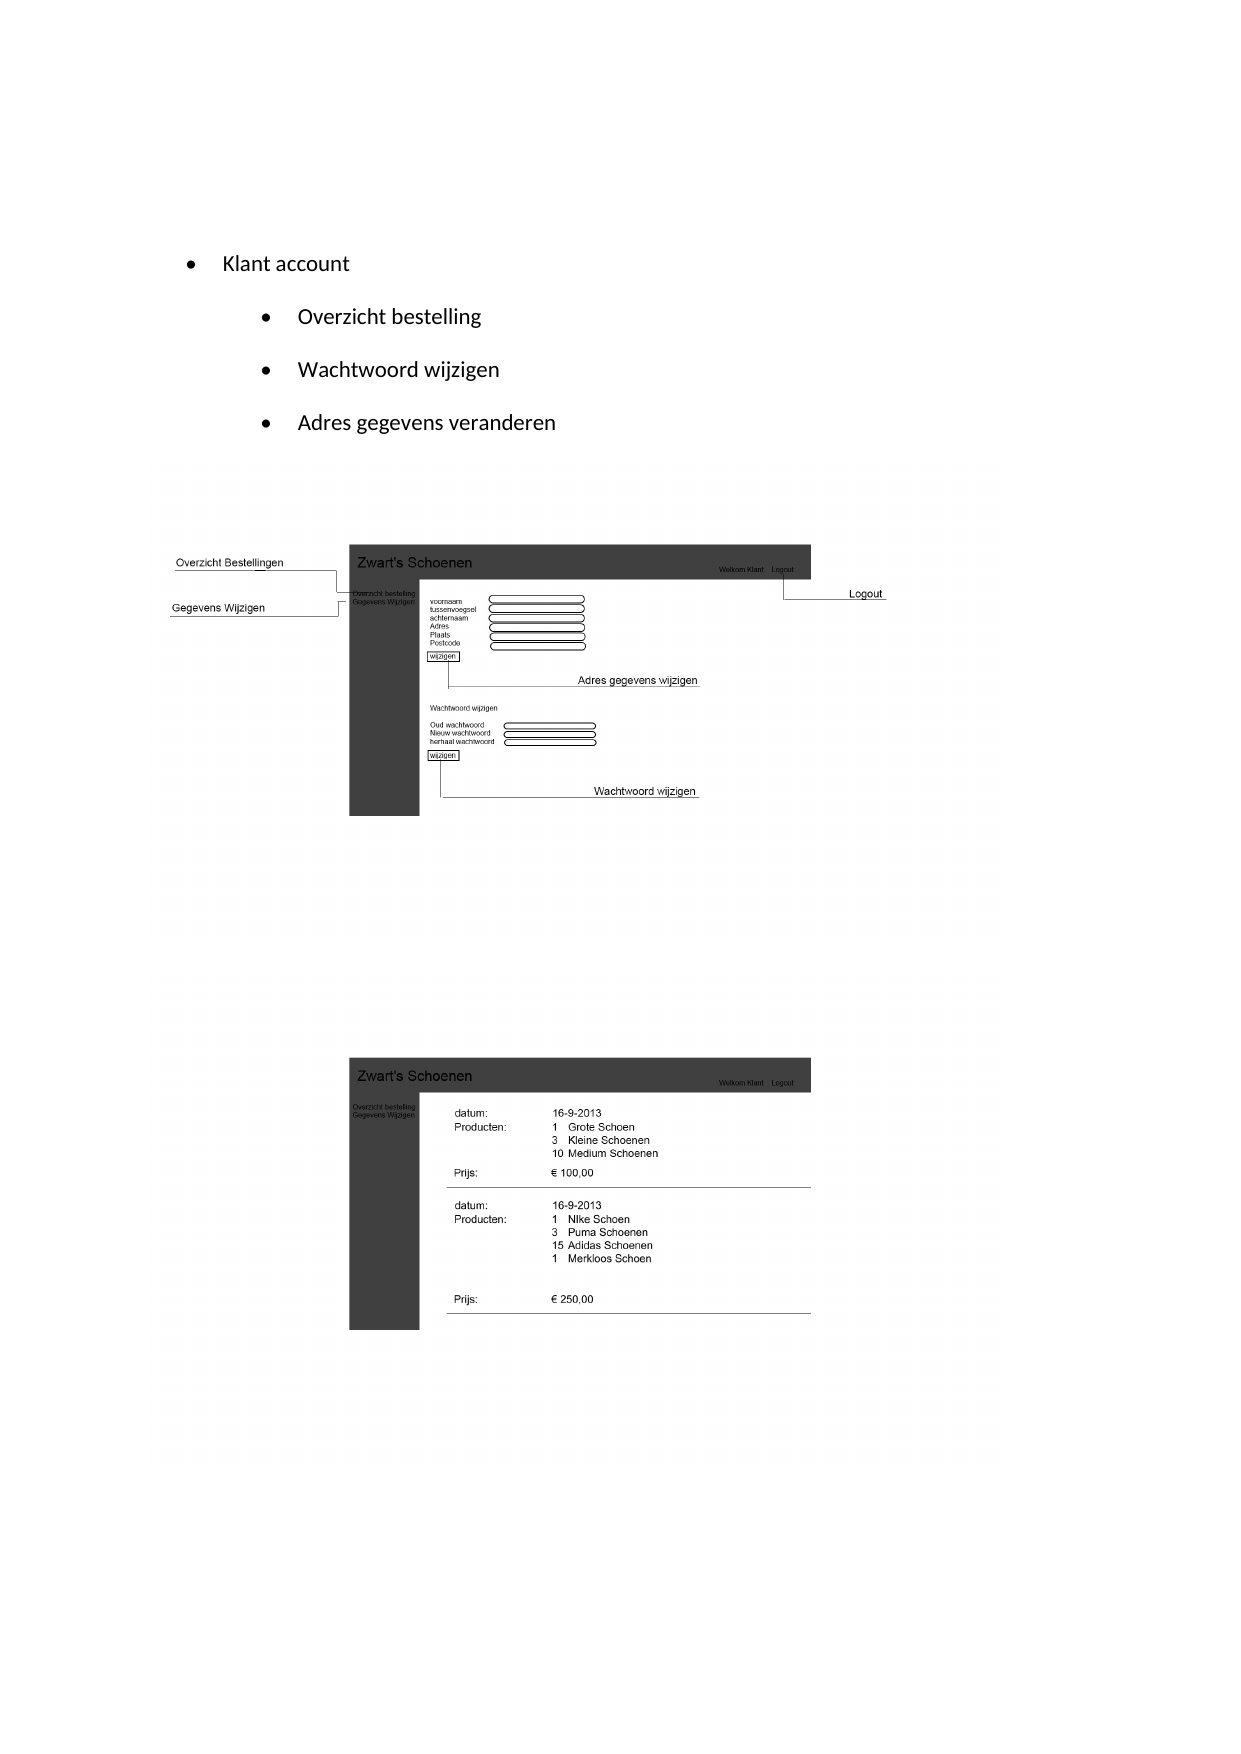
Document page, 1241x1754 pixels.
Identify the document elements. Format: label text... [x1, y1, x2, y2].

picture [147, 974, 1013, 1464]
list Wachtwoord wijzigen [260, 356, 1093, 383]
list Overzicht bestelling [260, 302, 1093, 331]
list Klant account [185, 249, 1093, 277]
list Adres gegevens veranderen [260, 408, 1093, 437]
picture [147, 461, 1013, 950]
